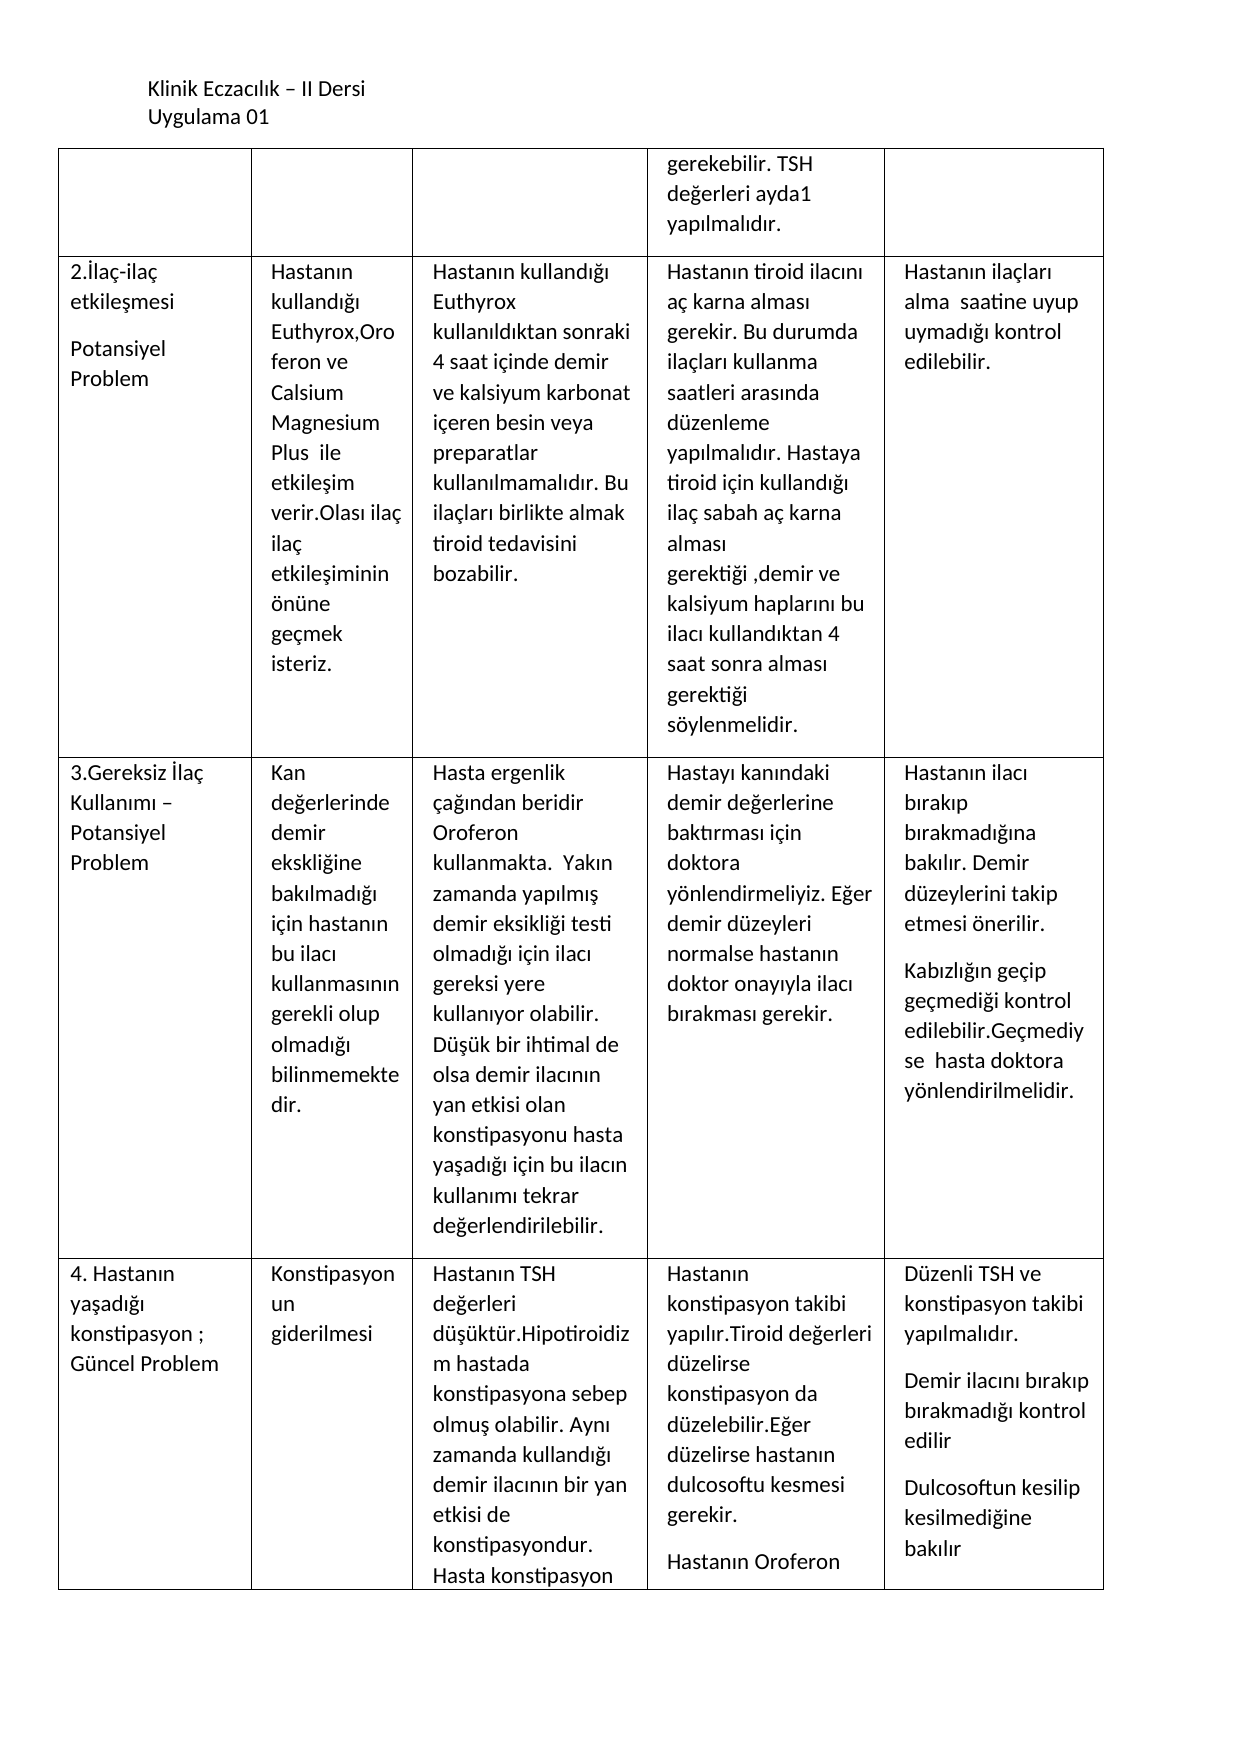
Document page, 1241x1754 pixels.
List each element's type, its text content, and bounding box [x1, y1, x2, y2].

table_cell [413, 1259, 647, 1589]
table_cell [252, 149, 412, 256]
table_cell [413, 149, 647, 256]
table_cell Hasta ergenlik çağından beridir Oroferon kullanmakta. Yakın zamanda yapılmış demir eksikliği testi olmadığı için ilacı gereksi yere kullanıyor olabilir. Düşük bir ihtimal de olsa demir ilacının yan etkisi olan konstipasyonu hasta yaşadığı için bu ilacın kullanımı tekrar değerlendirilebilir. [413, 758, 647, 1258]
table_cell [648, 1259, 884, 1589]
table_cell Hastanın tiroid ilacını aç karna alması gerekir. Bu durumda ilaçları kullanma saatleri arasında düzenleme yapılmalıdır. Hastaya tiroid için kullandığı ilaç sabah aç karna alması gerektiği ,demir ve kalsiyum haplarını bu ilacı kullandıktan 4 saat sonra alması gerektiği söylenmelidir. [648, 257, 884, 757]
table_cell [252, 1259, 412, 1589]
table_cell Hastanın kullandığı Euthyrox,Oroferon ve Calsium Magnesium Plus ile etkileşim verir.Olası ilaç ilaç etkileşiminin önüne geçmek isteriz. [252, 257, 412, 757]
table_cell 3.Gereksiz İlaç Kullanımı –Potansiyel Problem [59, 758, 251, 1258]
table_cell Hastayı kanındaki demir değerlerine baktırması için doktora yönlendirmeliyiz. Eğer demir düzeyleri normalse hastanın doktor onayıyla ilacı bırakması gerekir. [648, 758, 884, 1258]
table_cell Kan değerlerinde demir ekskliğine bakılmadığı için hastanın bu ilacı kullanmasının gerekli olup olmadığı bilinmemektedir. [252, 758, 412, 1258]
table_cell Hastanın kullandığı Euthyrox kullanıldıktan sonraki 4 saat içinde demir ve kalsiyum karbonat içeren besin veya preparatlar kullanılmamalıdır. Bu ilaçları birlikte almak tiroid tedavisini bozabilir. [413, 257, 647, 757]
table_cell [885, 149, 1103, 256]
table_cell 2.İlaç-ilaç etkileşmesi Potansiyel Problem [59, 257, 251, 757]
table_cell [885, 1259, 1103, 1589]
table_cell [59, 149, 251, 256]
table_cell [648, 149, 884, 256]
table_cell Hastanın ilaçları alma saatine uyup uymadığı kontrol edilebilir. [885, 257, 1103, 757]
table_cell Hastanın ilacı bırakıp bırakmadığına bakılır. Demir düzeylerini takip etmesi önerilir. Kabızlığın geçip geçmediği kontrol edilebilir.Geçmediyse hasta doktora yönlendirilmelidir. [885, 758, 1103, 1258]
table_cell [59, 1259, 251, 1589]
